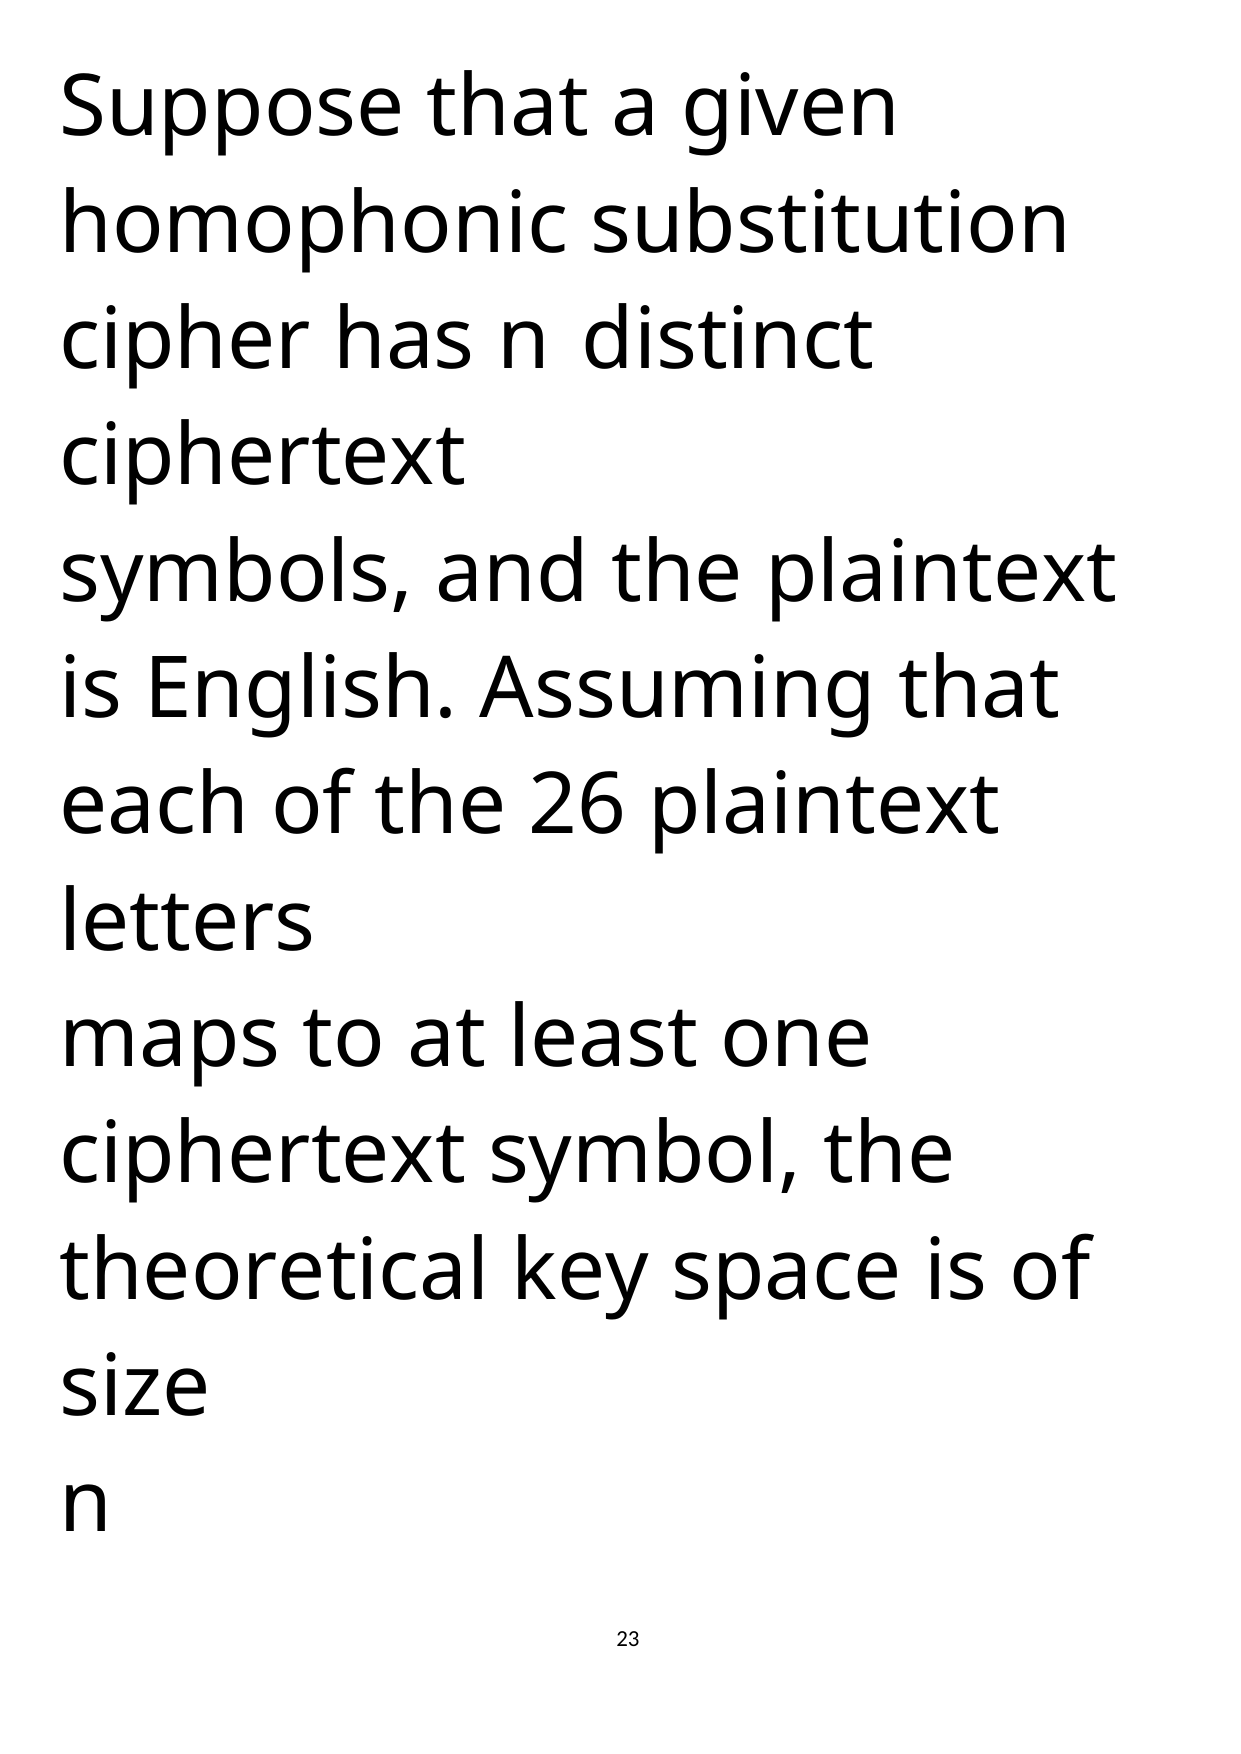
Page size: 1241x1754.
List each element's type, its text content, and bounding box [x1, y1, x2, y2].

text Suppose that a given homophonic substitution cipher has ndistinct ciphertext [59, 44, 1196, 510]
text maps to at least one ciphertext symbol, the theoretical key space is of size [59, 975, 1196, 1441]
text symbols, and the plaintext is English. Assuming that each of the 26 plaintext letters [59, 510, 1196, 975]
text n [59, 1441, 1196, 1557]
